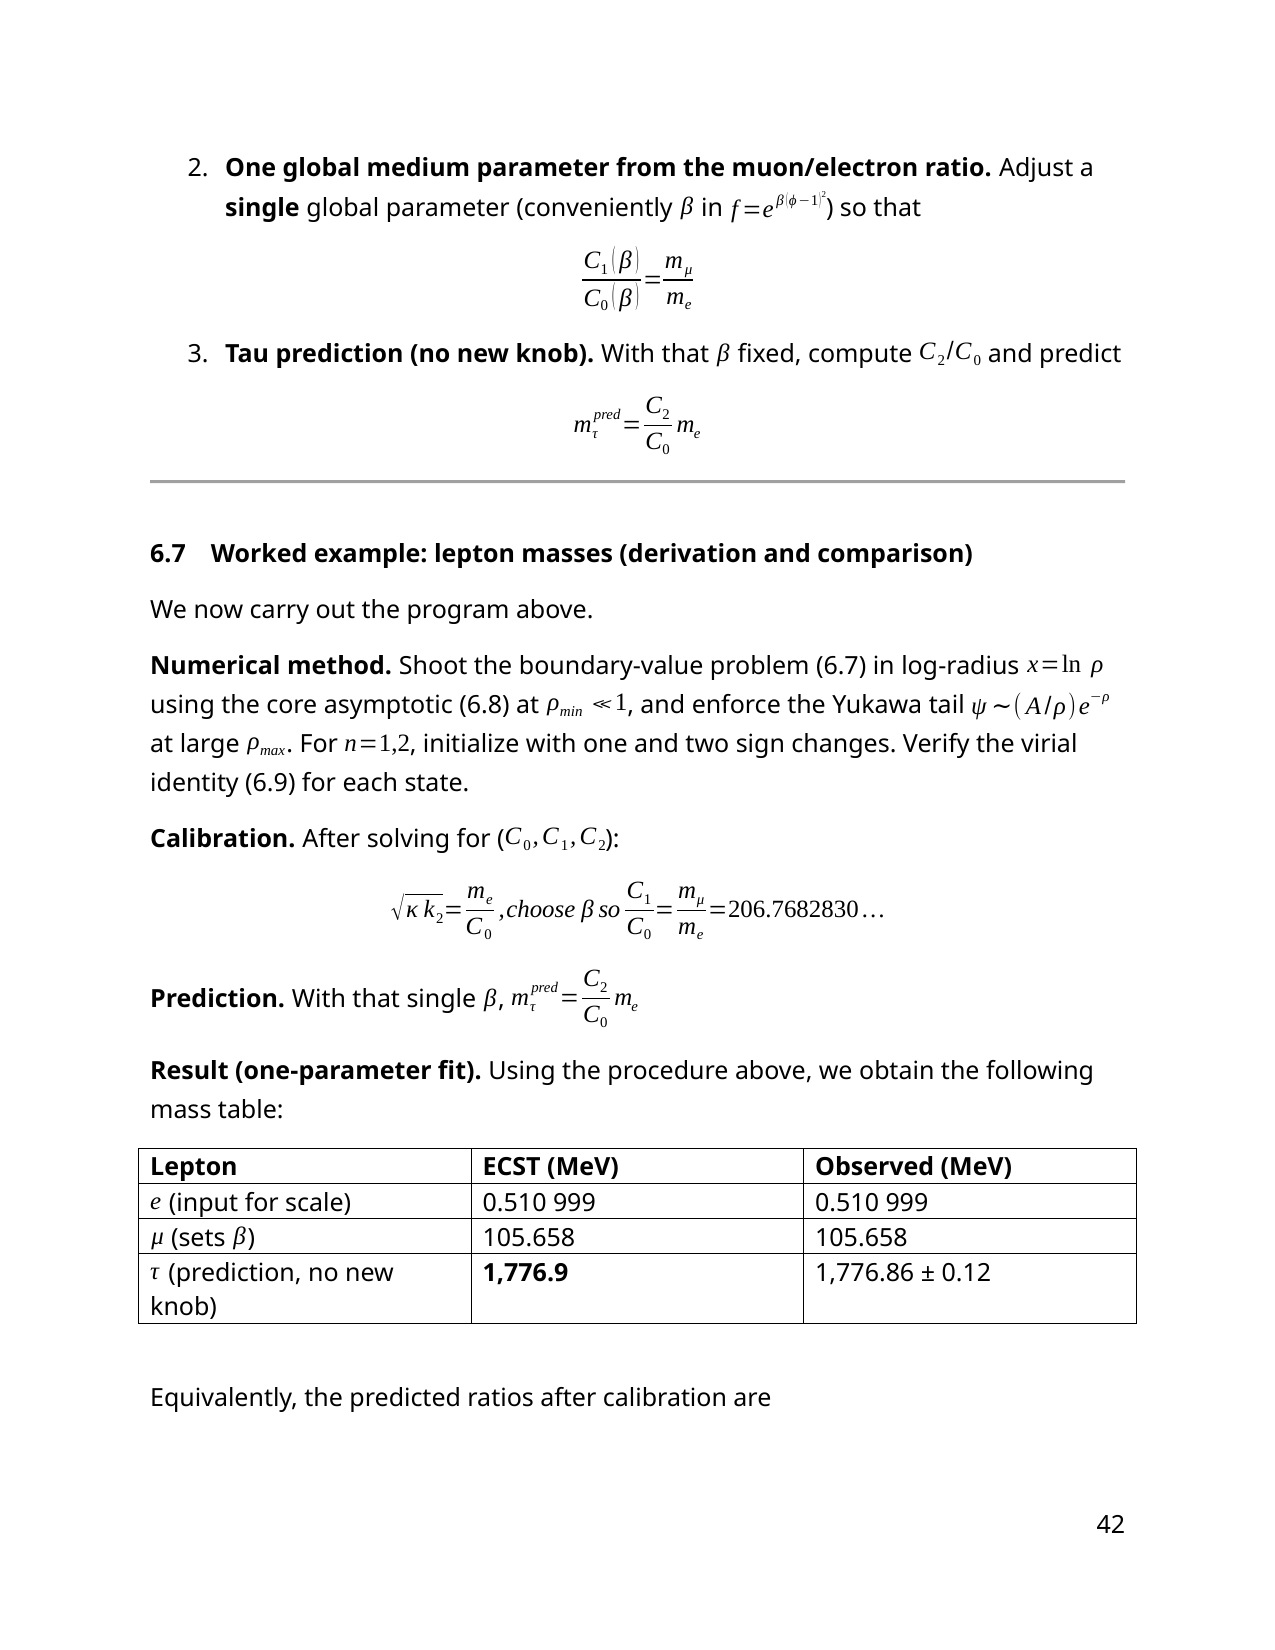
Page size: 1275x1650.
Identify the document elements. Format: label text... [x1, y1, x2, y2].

table_cell 1,776.9 [472, 1254, 803, 1322]
text Prediction. With that single , [150, 965, 1125, 1031]
text Numerical method. Shoot the boundary-value problem (6.7) in log-radius using the core asymptotic (6.8) at , and enforce the Yukawa tail at large . For , initialize with one and two sign changes. Verify the virial identity (6.9) for each state. [150, 648, 1125, 799]
text We now carry out the program above. [150, 592, 1125, 626]
table_cell 105.658 [804, 1219, 1136, 1253]
table_header ECST (MeV) [472, 1149, 803, 1183]
table_cell (prediction, no new knob) [139, 1254, 471, 1322]
text Calibration. After solving for (): [150, 821, 1125, 855]
table_cell 0.510 999 [472, 1184, 803, 1218]
table_cell 105.658 [472, 1219, 803, 1253]
table_cell 1,776.86 ± 0.12 [804, 1254, 1136, 1322]
list Tau prediction (no new knob). With that fixed, compute ​ and predict [187, 336, 1125, 370]
table_cell (sets ) [139, 1219, 471, 1253]
table_cell 0.510 999 [804, 1184, 1136, 1218]
table_header Observed (MeV) [804, 1149, 1136, 1183]
table_header Lepton [139, 1149, 471, 1183]
text 6.7 Worked example: lepton masses (derivation and comparison) [150, 536, 1125, 570]
text Result (one-parameter fit). Using the procedure above, we obtain the following mass table: [150, 1053, 1125, 1126]
list One global medium parameter from the muon/electron ratio. Adjust a single global parameter (conveniently in ) so that [187, 150, 1125, 223]
table_cell (input for scale) [139, 1184, 471, 1218]
text Equivalently, the predicted ratios after calibration are [150, 1379, 1125, 1413]
